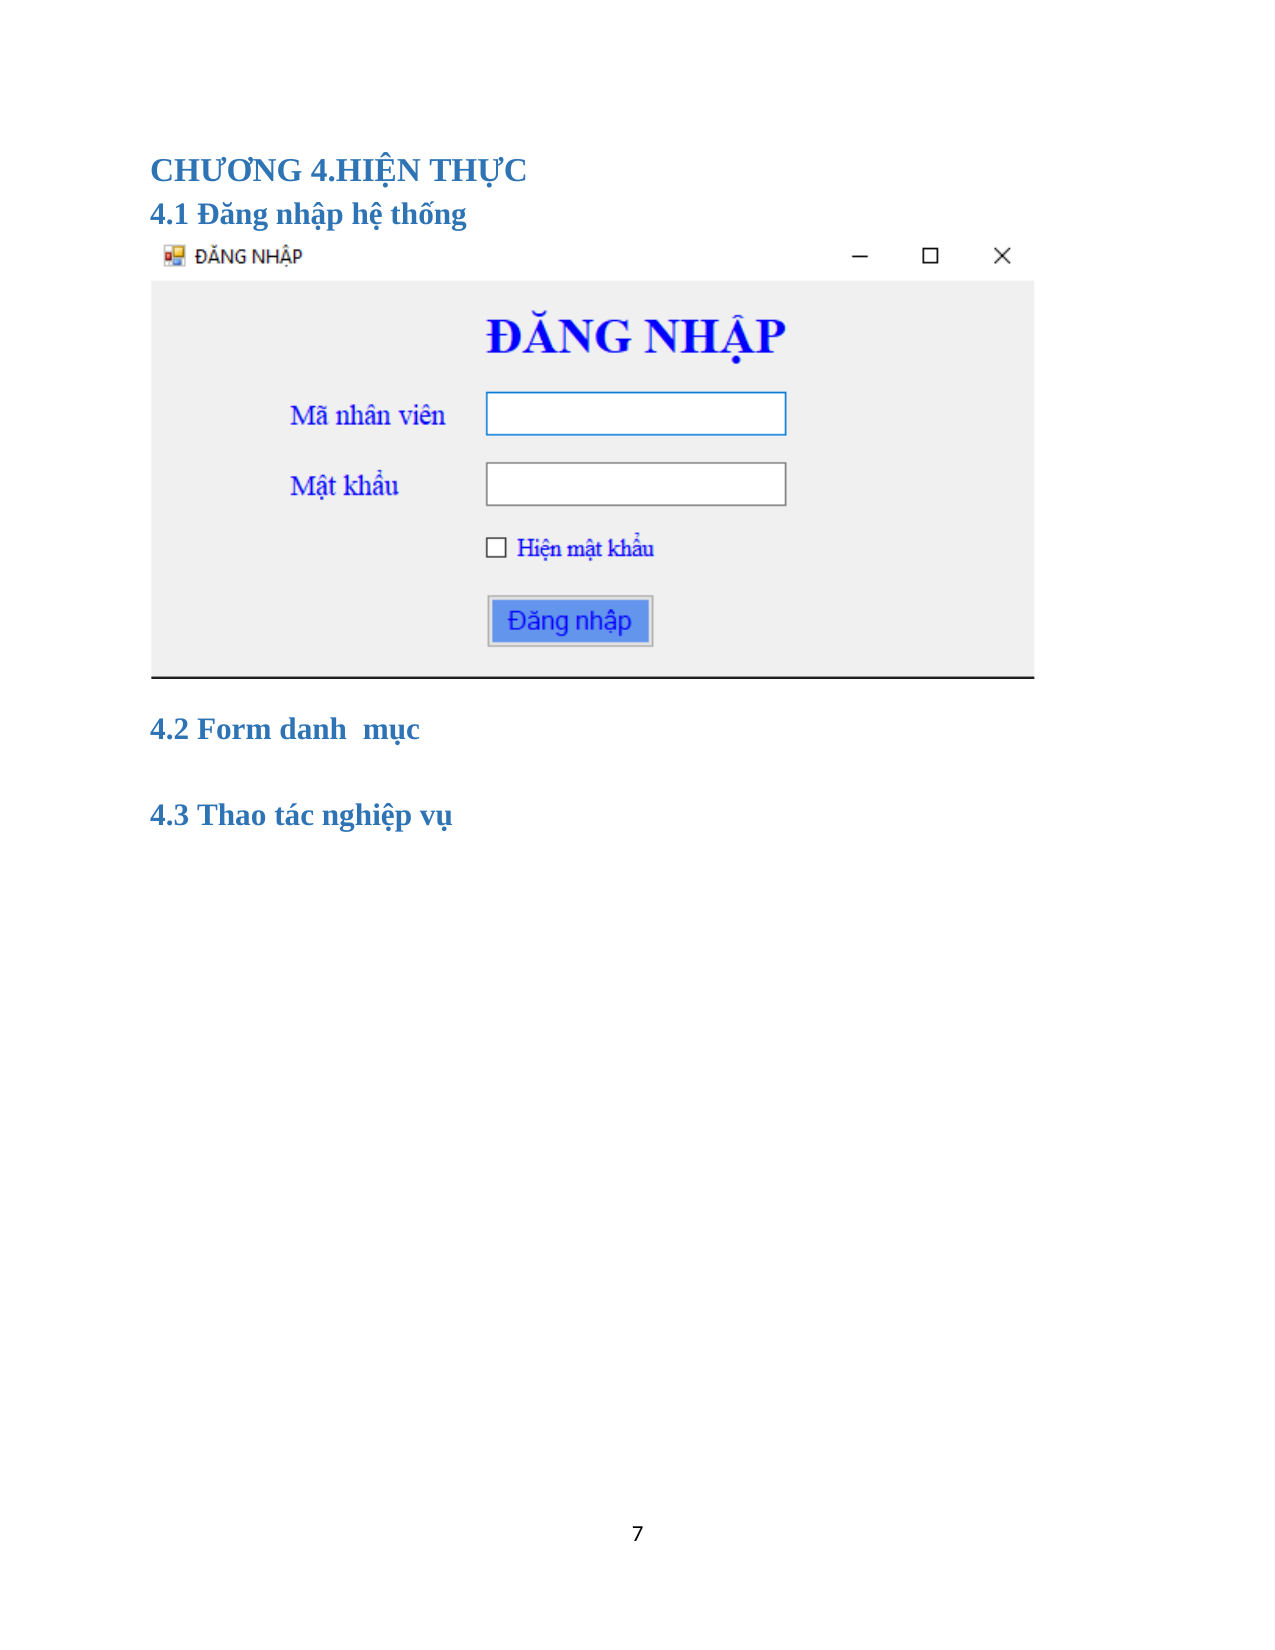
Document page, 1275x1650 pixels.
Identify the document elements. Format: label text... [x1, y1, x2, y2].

subtitle CHƯƠNG 4.HIỆN THỰC [150, 150, 1125, 188]
subtitle 4.2 Form danh mục [150, 710, 1125, 746]
picture [150, 234, 1035, 677]
subtitle 4.1 Đăng nhập hệ thống [150, 196, 1125, 231]
subtitle 4.3 Thao tác nghiệp vụ [150, 796, 1125, 832]
